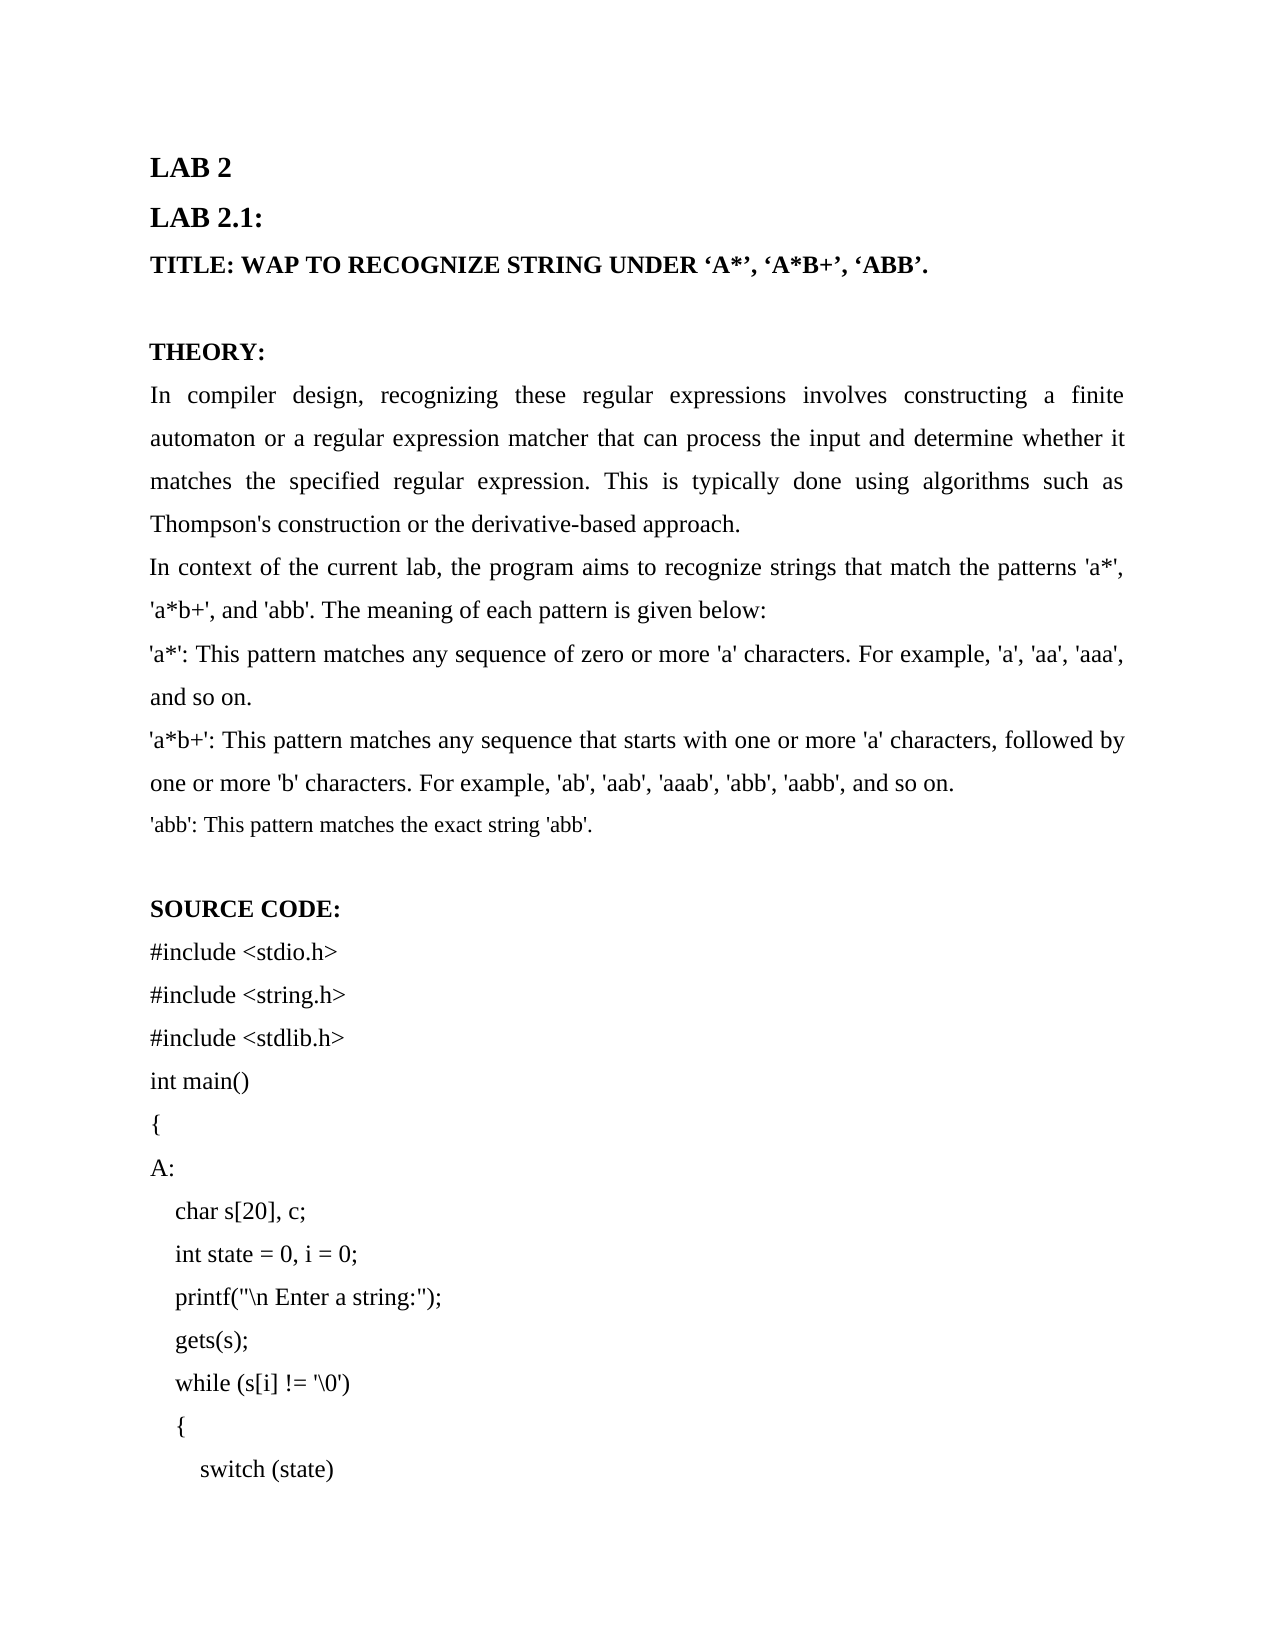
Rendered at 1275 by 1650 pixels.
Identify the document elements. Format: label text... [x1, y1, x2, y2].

text int state = 0, i = 0; [150, 1239, 1125, 1268]
text char s[20], c; [150, 1196, 1125, 1224]
text A: [150, 1153, 1125, 1181]
text gets(s); [150, 1325, 1125, 1354]
text SOURCE CODE: [150, 894, 1125, 923]
text TITLE: WAP TO RECOGNIZE STRING UNDER ‘A*’, ‘A*B+’, ‘ABB’. [150, 251, 1125, 279]
text #include <stdio.h> [150, 937, 1125, 966]
text In compiler design, recognizing these regular expressions involves constructing a finite automaton or a regular expression matcher that can process the input and determine whether it matches the specified regular expression. This is typically done using algorithms such as Thompson's construction or the derivative-based approach. [150, 380, 1125, 538]
text LAB 2.1: [150, 200, 1125, 234]
text 'abb': This pattern matches the exact string 'abb'. [150, 811, 1125, 838]
text 'a*': This pattern matches any sequence of zero or more 'a' characters. For example, 'a', 'aa', 'aaa', and so on. [149, 639, 1125, 711]
text THEORY: [149, 337, 1125, 366]
text LAB 2 [150, 150, 1125, 183]
text { [150, 1109, 1125, 1138]
text while (s[i] != '\0') [150, 1368, 1125, 1397]
text #include <string.h> [150, 980, 1125, 1009]
text switch (state) [150, 1454, 1125, 1483]
text 'a*b+': This pattern matches any sequence that starts with one or more 'a' characters, followed by one or more 'b' characters. For example, 'ab', 'aab', 'aaab', 'abb', 'aabb', and so on. [149, 725, 1125, 797]
text #include <stdlib.h> [150, 1023, 1125, 1052]
text In context of the current lab, the program aims to recognize strings that match the patterns 'a*', 'a*b+', and 'abb'. The meaning of each pattern is given below: [149, 552, 1125, 624]
text int main() [150, 1066, 1125, 1095]
text { [150, 1411, 1125, 1440]
text printf("\n Enter a string:"); [150, 1282, 1125, 1311]
